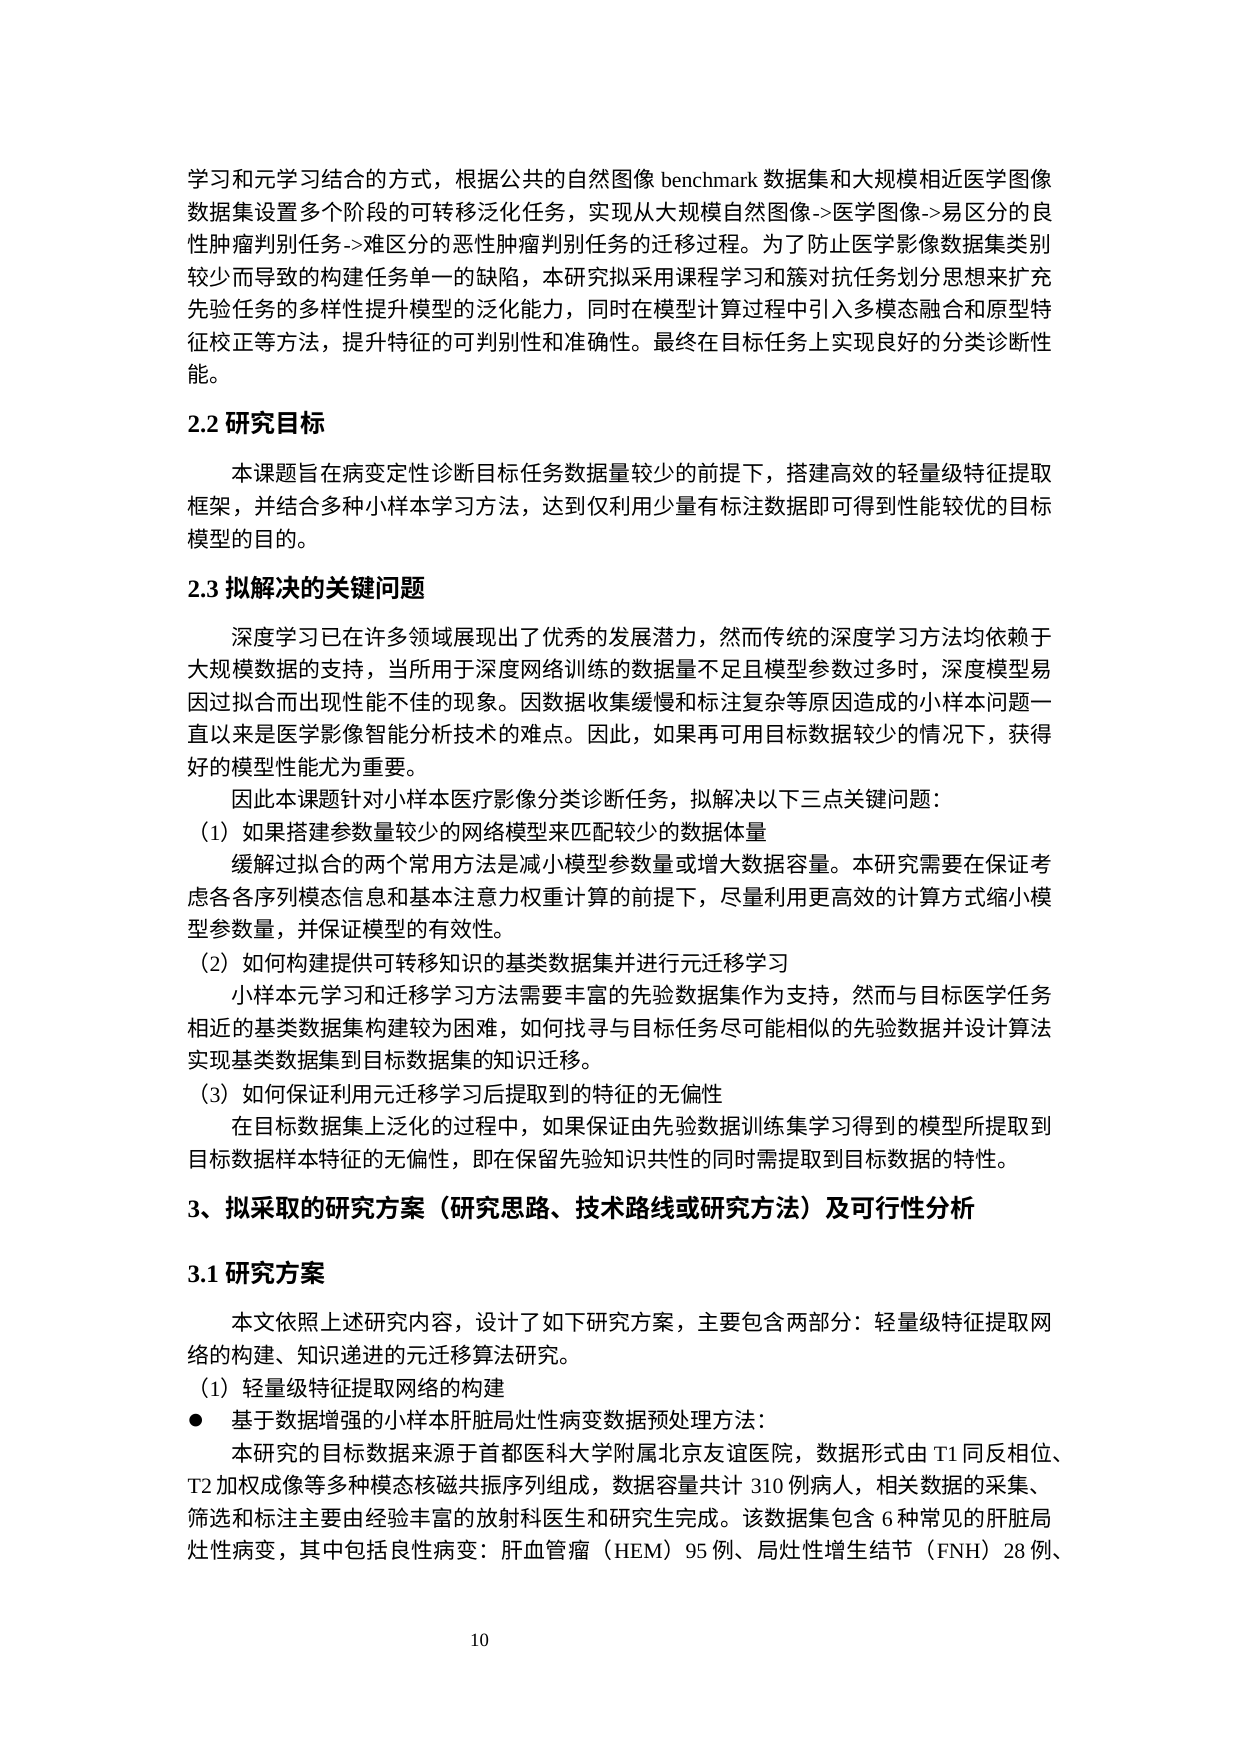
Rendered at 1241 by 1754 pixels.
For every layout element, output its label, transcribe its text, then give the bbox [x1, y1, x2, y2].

text 2.2 研究目标 [187, 389, 1053, 454]
text （2）如何构建提供可转移知识的基类数据集并进行元迁移学习 [187, 944, 1053, 978]
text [187, 1435, 1053, 1565]
text 小样本元学习和迁移学习方法需要丰富的先验数据集作为支持，然而与目标医学任务相近的基类数据集构建较为困难，如何找寻与目标任务尽可能相似的先验数据并设计算法实现基类数据集到目标数据集的知识迁移。 [187, 978, 1053, 1075]
text 2.3 拟解决的关键问题 [187, 554, 1053, 619]
text 在目标数据集上泛化的过程中，如果保证由先验数据训练集学习得到的模型所提取到目标数据样本特征的无偏性，即在保留先验知识共性的同时需提取到目标数据的特性。 [187, 1109, 1053, 1174]
text （1）如果搭建参数量较少的网络模型来匹配较少的数据体量 [187, 814, 1053, 847]
text 深度学习已在许多领域展现出了优秀的发展潜力，然而传统的深度学习方法均依赖于大规模数据的支持，当所用于深度网络训练的数据量不足且模型参数过多时，深度模型易因过拟合而出现性能不佳的现象。因数据收集缓慢和标注复杂等原因造成的小样本问题一直以来是医学影像智能分析技术的难点。因此，如果再可用目标数据较少的情况下，获得好的模型性能尤为重要。 [187, 619, 1053, 782]
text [187, 162, 1053, 389]
text 因此本课题针对小样本医疗影像分类诊断任务，拟解决以下三点关键问题： [187, 782, 1053, 814]
text 3.1 研究方案 [187, 1239, 1053, 1304]
text 本文依照上述研究内容，设计了如下研究方案，主要包含两部分：轻量级特征提取网络的构建、知识递进的元迁移算法研究。 [187, 1304, 1053, 1370]
text （3）如何保证利用元迁移学习后提取到的特征的无偏性 [187, 1075, 1053, 1109]
text 缓解过拟合的两个常用方法是减小模型参数量或增大数据容量。本研究需要在保证考虑各各序列模态信息和基本注意力权重计算的前提下，尽量利用更高效的计算方式缩小模型参数量，并保证模型的有效性。 [187, 847, 1053, 944]
text （1）轻量级特征提取网络的构建 [187, 1370, 1053, 1403]
list 基于数据增强的小样本肝脏局灶性病变数据预处理方法： [187, 1403, 1053, 1435]
text 3、拟采取的研究方案（研究思路、技术路线或研究方法）及可行性分析 [187, 1174, 1053, 1239]
text 本课题旨在病变定性诊断目标任务数据量较少的前提下，搭建高效的轻量级特征提取框架，并结合多种小样本学习方法，达到仅利用少量有标注数据即可得到性能较优的目标模型的目的。 [187, 454, 1053, 554]
